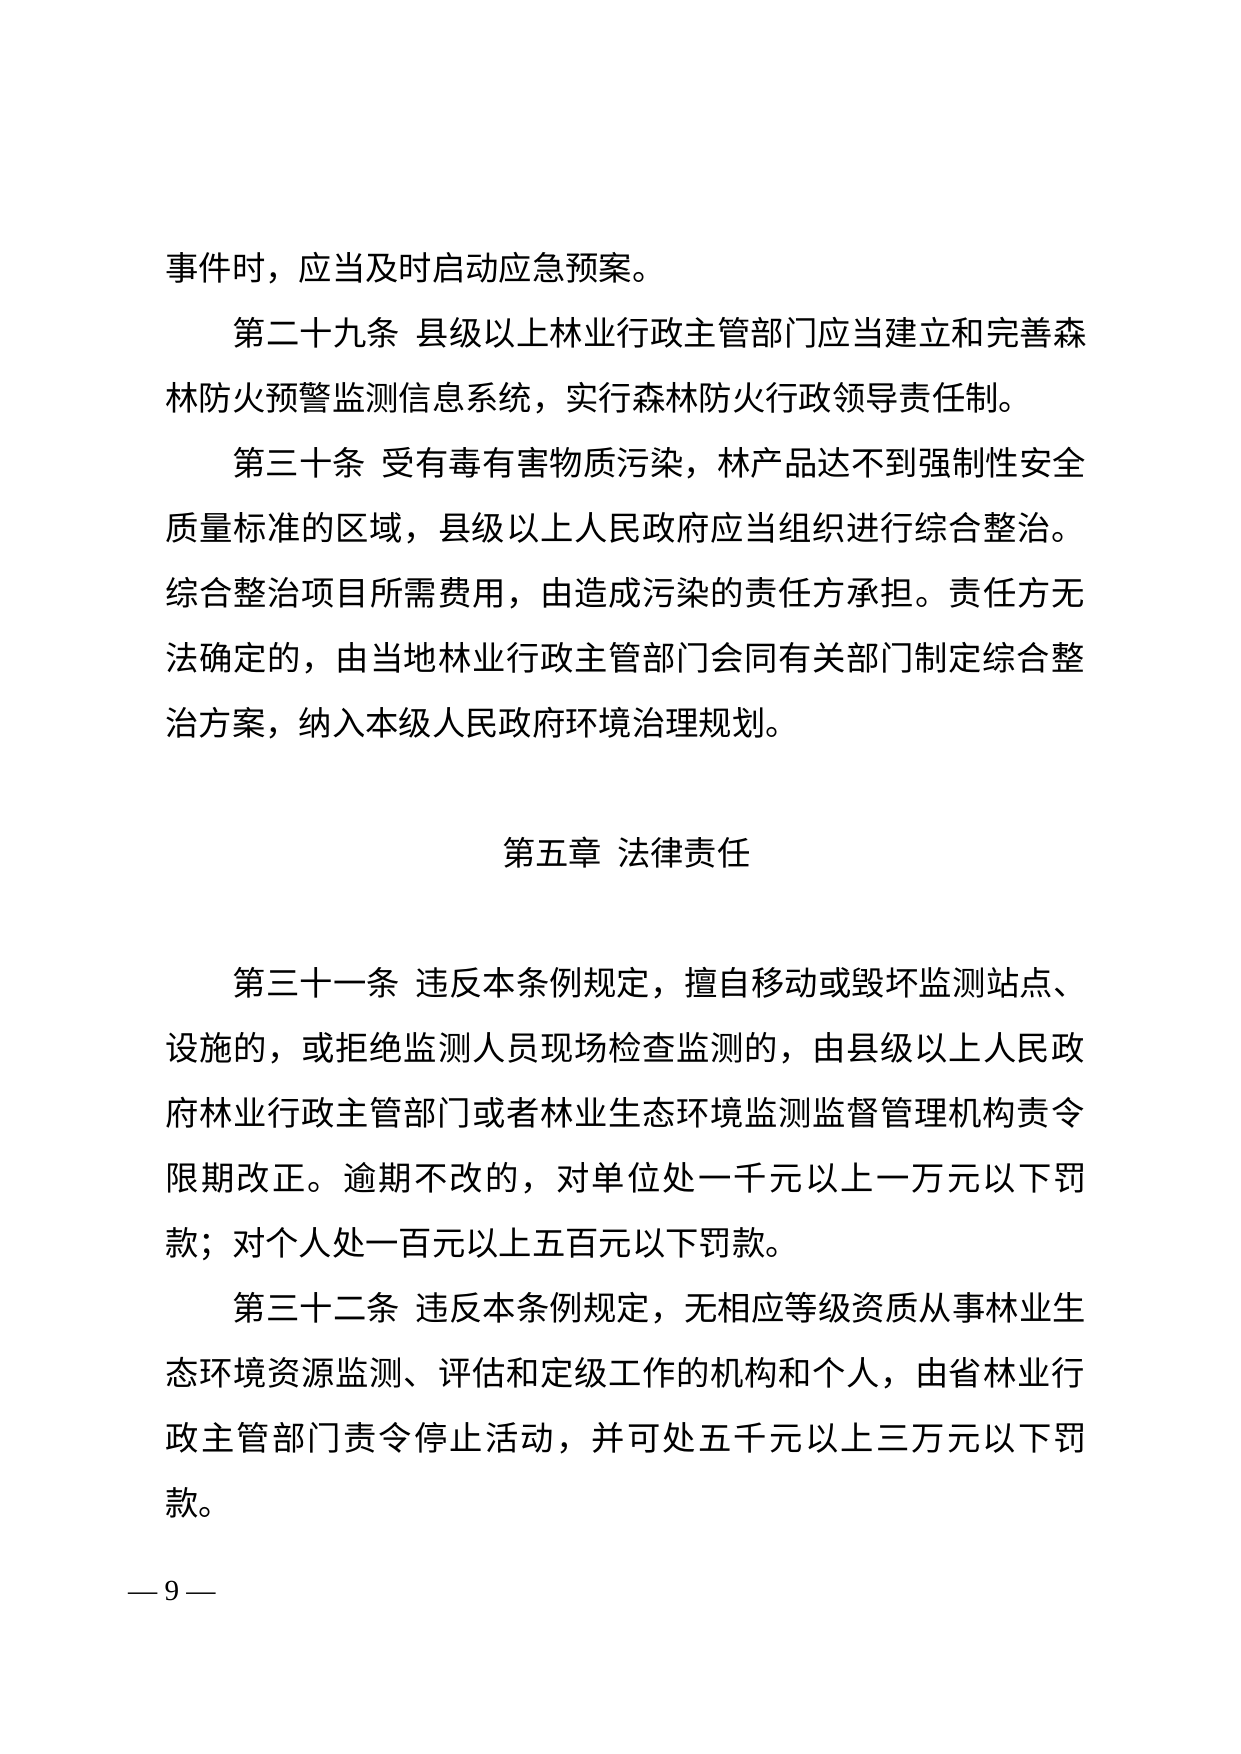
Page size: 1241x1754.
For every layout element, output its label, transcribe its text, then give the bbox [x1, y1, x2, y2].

text 第五章 法律责任 [165, 818, 1087, 883]
text 第三十一条 违反本条例规定，擅自移动或毁坏监测站点、设施的，或拒绝监测人员现场检查监测的，由县级以上人民政府林业行政主管部门或者林业生态环境监测监督管理机构责令限期改正。逾期不改的，对单位处一千元以上一万元以下罚款；对个人处一百元以上五百元以下罚款。 [165, 948, 1087, 1273]
text 第三十二条 违反本条例规定，无相应等级资质从事林业生态环境资源监测、评估和定级工作的机构和个人，由省林业行政主管部门责令停止活动，并可处五千元以上三万元以下罚款。 [165, 1273, 1087, 1533]
text 第三十条 受有毒有害物质污染，林产品达不到强制性安全质量标准的区域，县级以上人民政府应当组织进行综合整治。综合整治项目所需费用，由造成污染的责任方承担。责任方无法确定的，由当地林业行政主管部门会同有关部门制定综合整治方案，纳入本级人民政府环境治理规划。 [165, 428, 1087, 753]
text 第二十九条 县级以上林业行政主管部门应当建立和完善森林防火预警监测信息系统，实行森林防火行政领导责任制。 [165, 298, 1087, 428]
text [165, 233, 1087, 298]
